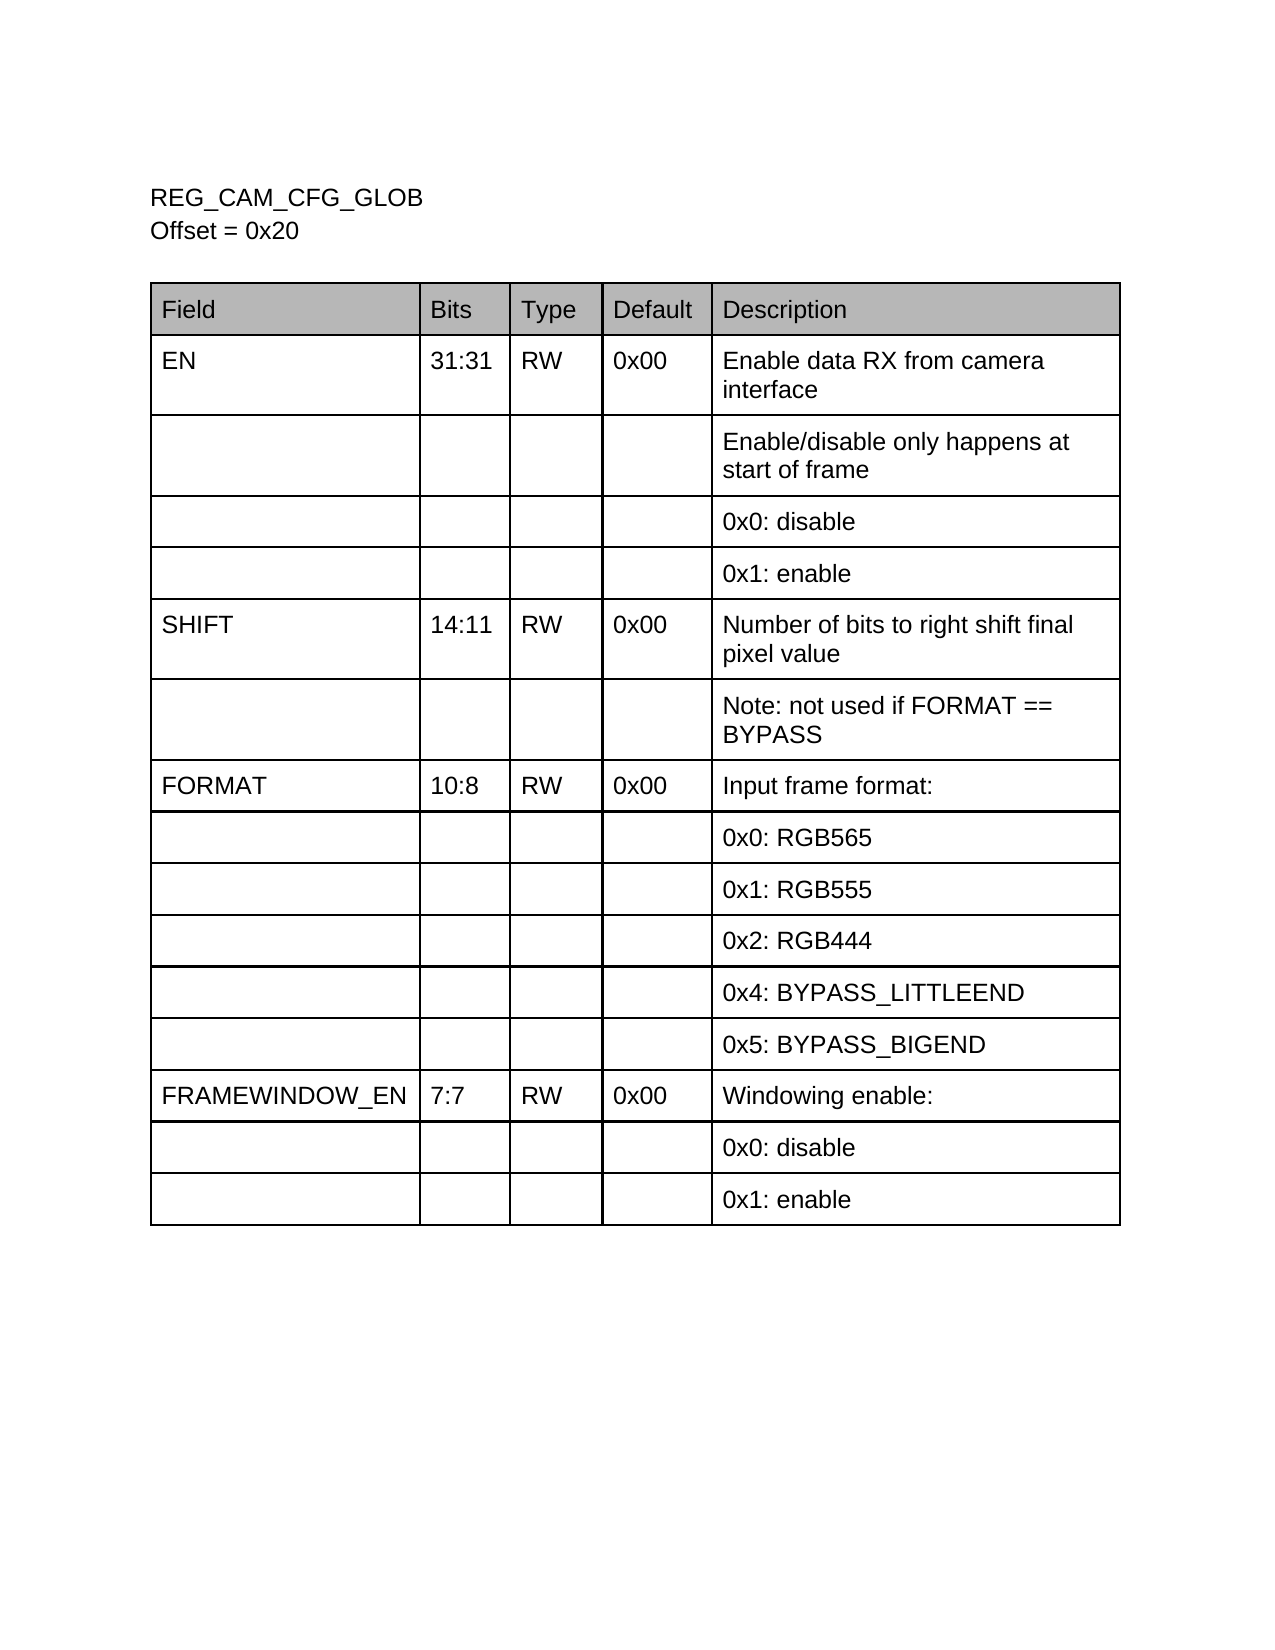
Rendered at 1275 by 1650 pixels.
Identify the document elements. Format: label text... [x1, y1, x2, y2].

table_cell [604, 1019, 711, 1069]
table_cell 31:31 [421, 336, 509, 414]
table_cell [152, 1019, 419, 1069]
table_header Bits [421, 284, 509, 334]
table_cell [421, 1174, 509, 1224]
table_cell RW [511, 761, 601, 810]
text Offset = 0x20 [150, 216, 1125, 245]
table_cell 0x00 [604, 336, 711, 414]
table_cell [604, 416, 711, 494]
table_cell 0x0: RGB565 [713, 813, 1119, 862]
table_cell SHIFT [152, 600, 419, 678]
table_cell [604, 864, 711, 914]
table_cell 0x1: enable [713, 1174, 1119, 1224]
table_cell [152, 813, 419, 862]
table_cell [604, 497, 711, 546]
table_cell [604, 916, 711, 965]
table_cell 10:8 [421, 761, 509, 810]
table_cell 0x1: RGB555 [713, 864, 1119, 914]
table_header Description [713, 284, 1119, 334]
table_cell 0x00 [604, 600, 711, 678]
table_header Type [511, 284, 601, 334]
table_cell [511, 497, 601, 546]
table_cell 7:7 [421, 1071, 509, 1120]
table_cell 0x5: BYPASS_BIGEND [713, 1019, 1119, 1069]
table_header Default [604, 284, 711, 334]
table_cell [421, 813, 509, 862]
table_cell [421, 864, 509, 914]
table_cell [604, 813, 711, 862]
table_cell EN [152, 336, 419, 414]
table_cell [604, 548, 711, 598]
table_cell RW [511, 1071, 601, 1120]
table_cell RW [511, 336, 601, 414]
table_cell [152, 416, 419, 494]
table_cell [511, 416, 601, 494]
table_cell [152, 548, 419, 598]
table_cell [421, 497, 509, 546]
table_cell Number of bits to right shift final pixel value [713, 600, 1119, 678]
table_cell Enable/disable only happens at start of frame [713, 416, 1119, 494]
table_cell [152, 680, 419, 759]
text REG_CAM_CFG_GLOB [150, 183, 1125, 212]
table_cell FRAMEWINDOW_EN [152, 1071, 419, 1120]
table_cell 0x4: BYPASS_LITTLEEND [713, 968, 1119, 1017]
table_cell Note: not used if FORMAT == BYPASS [713, 680, 1119, 759]
table_cell FORMAT [152, 761, 419, 810]
table_cell 0x0: disable [713, 497, 1119, 546]
table_cell [152, 968, 419, 1017]
table_cell [421, 1019, 509, 1069]
table_header Field [152, 284, 419, 334]
table_cell [511, 968, 601, 1017]
table_cell [152, 497, 419, 546]
table_cell [421, 916, 509, 965]
table_cell [511, 680, 601, 759]
table_cell 0x2: RGB444 [713, 916, 1119, 965]
table_cell [421, 548, 509, 598]
table_cell 0x1: enable [713, 548, 1119, 598]
table_cell 14:11 [421, 600, 509, 678]
table_cell [152, 916, 419, 965]
table_cell [421, 1123, 509, 1172]
table_cell [421, 416, 509, 494]
table_cell Windowing enable: [713, 1071, 1119, 1120]
table_cell [511, 548, 601, 598]
table_cell 0x0: disable [713, 1123, 1119, 1172]
table_cell [604, 1123, 711, 1172]
table_cell [604, 680, 711, 759]
table_cell [152, 1174, 419, 1224]
table_cell Input frame format: [713, 761, 1119, 810]
table_cell [511, 1174, 601, 1224]
table_cell RW [511, 600, 601, 678]
table_cell [511, 813, 601, 862]
table_cell 0x00 [604, 761, 711, 810]
table_cell [152, 1123, 419, 1172]
table_cell [511, 864, 601, 914]
table_cell [511, 916, 601, 965]
table_cell [511, 1123, 601, 1172]
table_cell [152, 864, 419, 914]
table_cell 0x00 [604, 1071, 711, 1120]
table_cell Enable data RX from camera interface [713, 336, 1119, 414]
table_cell [604, 1174, 711, 1224]
table_cell [511, 1019, 601, 1069]
table_cell [604, 968, 711, 1017]
table_cell [421, 968, 509, 1017]
table_cell [421, 680, 509, 759]
